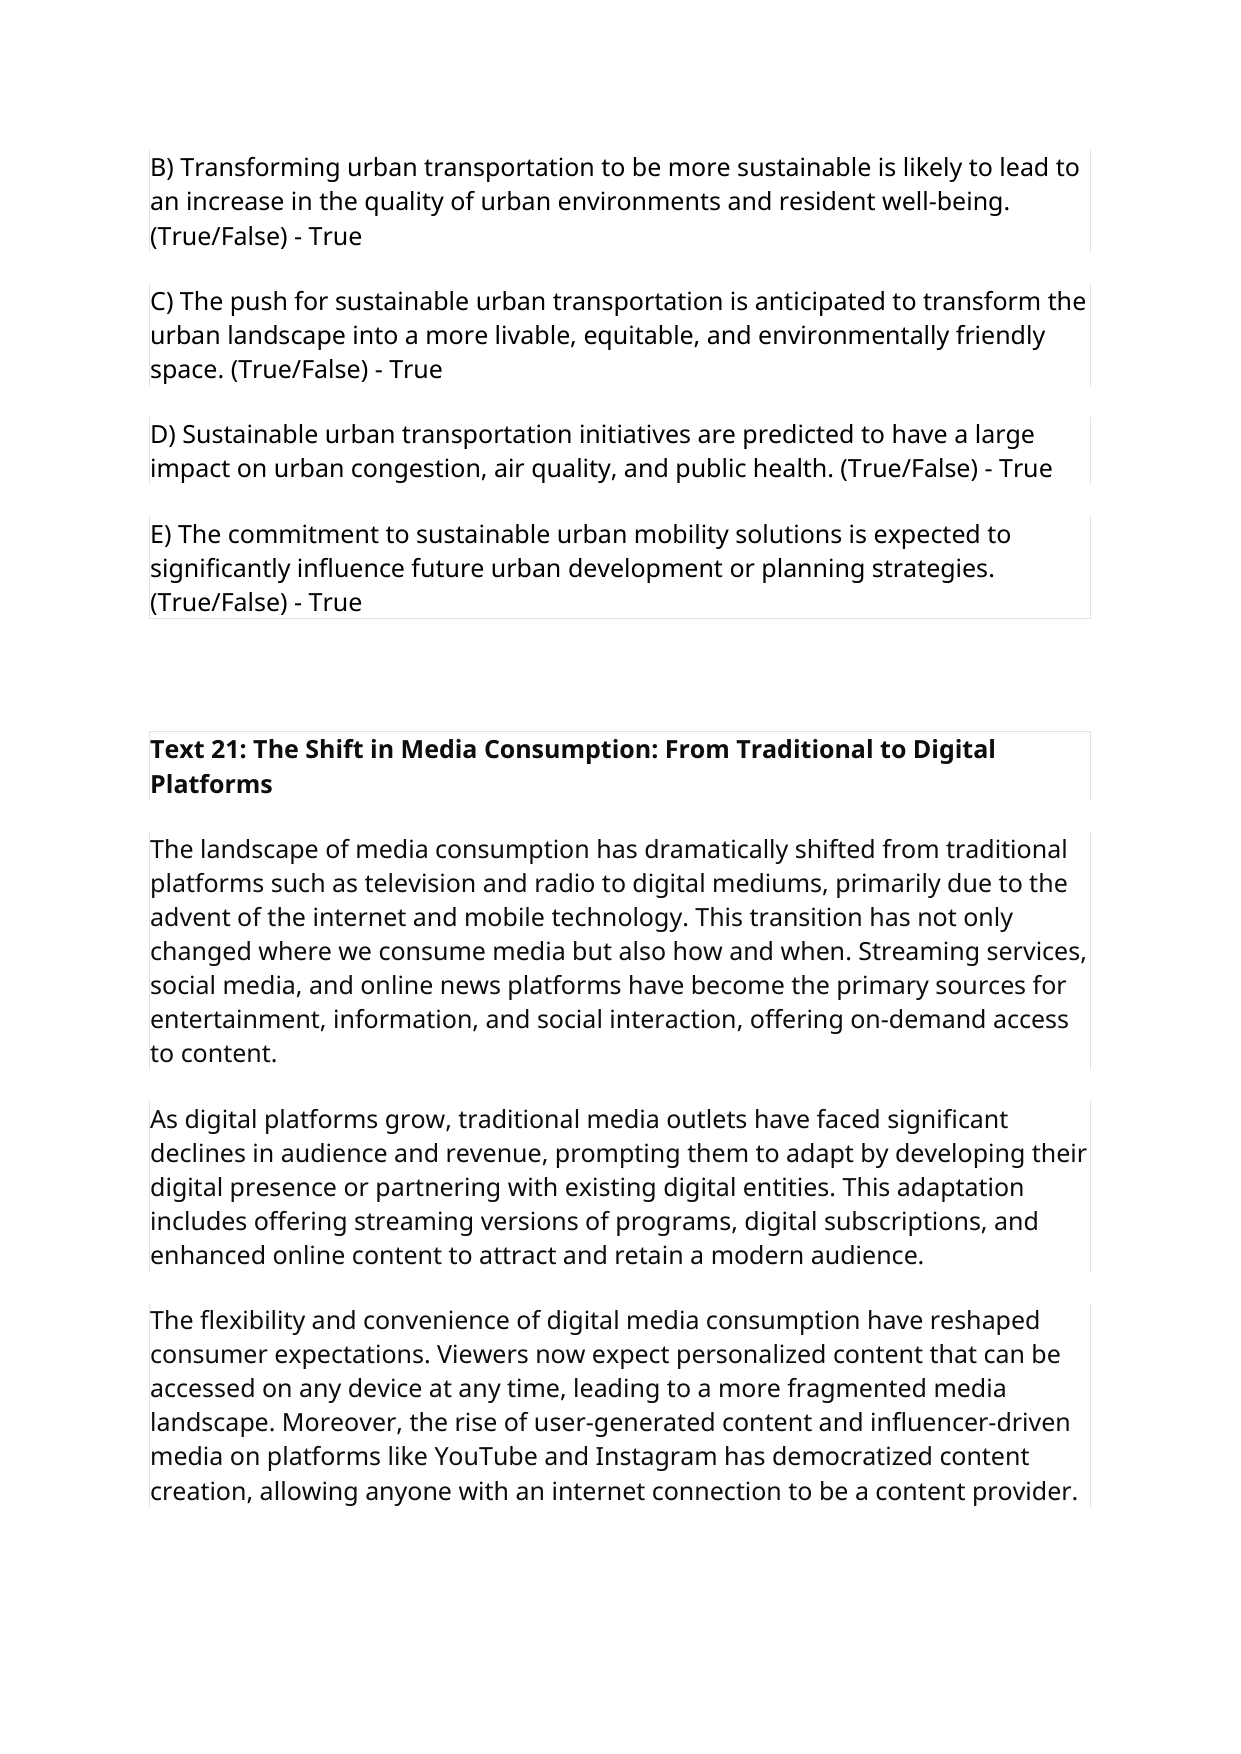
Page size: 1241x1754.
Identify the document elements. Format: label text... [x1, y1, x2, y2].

text E) The commitment to sustainable urban mobility solutions is expected to significantly influence future urban development or planning strategies. (True/False) - True [150, 516, 1090, 618]
text The flexibility and convenience of digital media consumption have reshaped consumer expectations. Viewers now expect personalized content that can be accessed on any device at any time, leading to a more fragmented media landscape. Moreover, the rise of user-generated content and influencer-driven media on platforms like YouTube and Instagram has democratized content creation, allowing anyone with an internet connection to be a content provider. [150, 1303, 1090, 1507]
text As digital platforms grow, traditional media outlets have faced significant declines in audience and revenue, prompting them to adapt by developing their digital presence or partnering with existing digital entities. This adaptation includes offering streaming versions of programs, digital subscriptions, and enhanced online content to attract and retain a modern audience. [150, 1101, 1090, 1272]
text D) Sustainable urban transportation initiatives are predicted to have a large impact on urban congestion, air quality, and public health. (True/False) - True [150, 417, 1090, 485]
text Text 21: The Shift in Media Consumption: From Traditional to Digital Platforms [150, 732, 1090, 800]
text The landscape of media consumption has dramatically shifted from traditional platforms such as television and radio to digital mediums, primarily due to the advent of the internet and mobile technology. This transition has not only changed where we consume media but also how and when. Streaming services, social media, and online news platforms have become the primary sources for entertainment, information, and social interaction, offering on-demand access to content. [150, 832, 1090, 1070]
text B) Transforming urban transportation to be more sustainable is likely to lead to an increase in the quality of urban environments and resident well-being. (True/False) - True [150, 150, 1090, 252]
text C) The push for sustainable urban transportation is anticipated to transform the urban landscape into a more livable, equitable, and environmentally friendly space. (True/False) - True [149, 283, 1090, 386]
